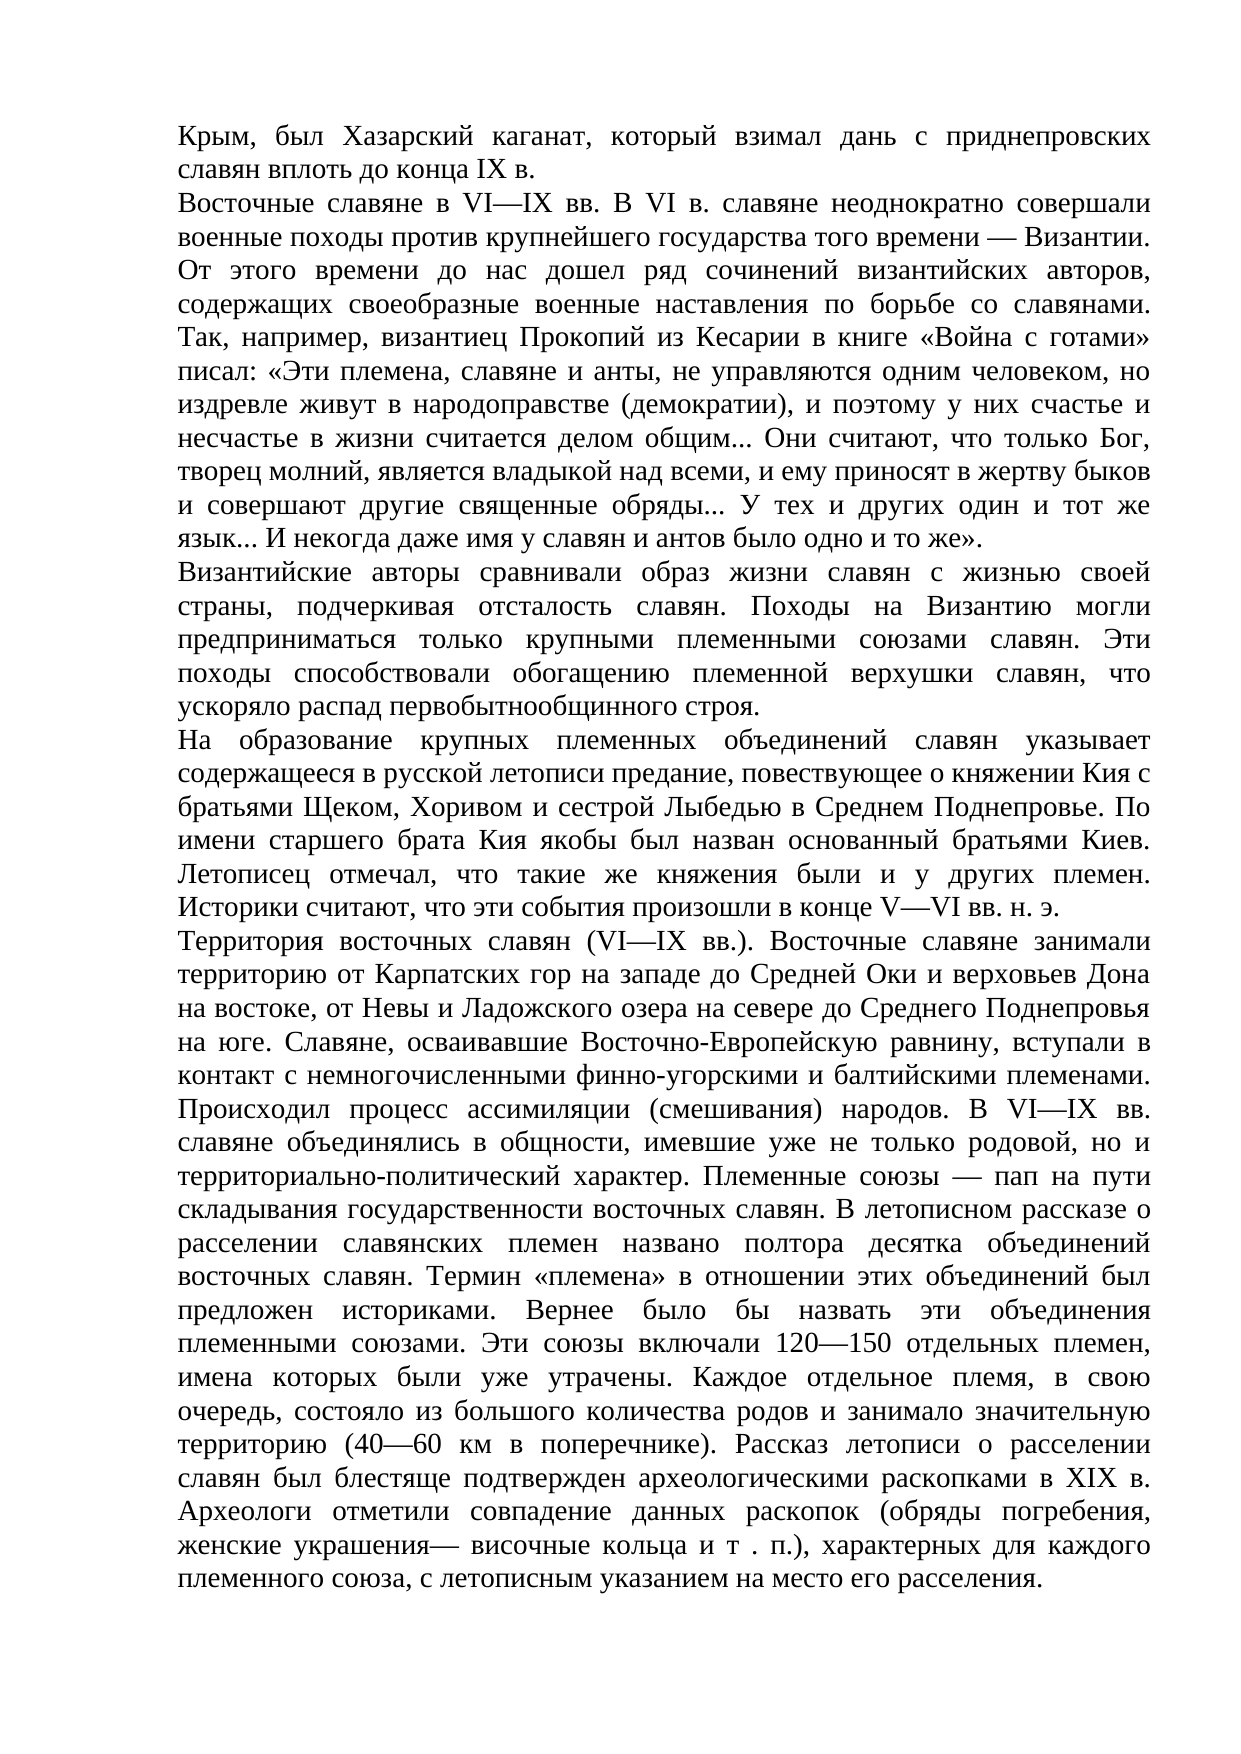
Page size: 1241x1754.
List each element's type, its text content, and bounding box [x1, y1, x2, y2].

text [177, 118, 1152, 185]
text На образование крупных племенных объединений славян указывает содержащееся в русской летописи предание, повествующее о княжении Кия с братьями Щеком, Хоривом и сестрой Лыбедью в Среднем Поднепровье. По имени старшего брата Кия якобы был назван основанный братьями Киев. Летописец отмечал, что такие же княжения были и у других племен. Историки считают, что эти события произошли в конце V—VI вв. н. э. [177, 722, 1152, 923]
text Восточные славяне в VI—IX вв. В VI в. славяне неоднократно совершали военные походы против крупнейшего государства того времени — Византии. От этого времени до нас дошел ряд сочинений византийских авторов, содержащих своеобразные военные наставления по борьбе со славянами. Так, например, византиец Прокопий из Кесарии в книге «Война с готами» писал: «Эти племена, славяне и анты, не управляются одним человеком, но издревле живут в народоправстве (демократии), и поэтому у них счастье и несчастье в жизни считается делом общим... Они считают, что только Бог, творец молний, является владыкой над всеми, и ему приносят в жертву быков и совершают другие священные обряды... У тех и других один и тот же язык... И некогда даже имя у славян и антов было одно и то же». [177, 185, 1152, 554]
text Территория восточных славян (VI—IX вв.). Восточные славяне занимали территорию от Карпатских гор на западе до Средней Оки и верховьев Дона на востоке, от Невы и Ладожского озера на севере до Среднего Поднепровья на юге. Славяне, осваивавшие Восточно-Европейскую равнину, вступали в контакт с немногочисленными финно-угорскими и балтийскими племенами. Происходил процесс ассимиляции (смешивания) народов. В VI—IX вв. славяне объединялись в общности, имевшие уже не только родовой, но и территориально-политический характер. Племенные союзы — пап на пути складывания государственности восточных славян. В летописном рассказе о расселении славянских племен названо полтора десятка объединений восточных славян. Термин «племена» в отношении этих объединений был предложен историками. Вернее было бы назвать эти объединения племенными союзами. Эти союзы включали 120—150 отдельных племен, имена которых были уже утрачены. Каждое отдельное племя, в свою очередь, состояло из большого количества родов и занимало значительную территорию (40—60 км в поперечнике). Рассказ летописи о расселении славян был блестяще подтвержден археологическими раскопками в XIX в. Археологи отметили совпадение данных раскопок (обряды погребения, женские украшения— височные кольца и т . п.), характерных для каждого племенного союза, с летописным указанием на место его расселения. [177, 923, 1152, 1594]
text Византийские авторы сравнивали образ жизни славян с жизнью своей страны, подчеркивая отсталость славян. Походы на Византию могли предприниматься только крупными племенными союзами славян. Эти походы способствовали обогащению племенной верхушки славян, что ускоряло распад первобытнообщинного строя. [177, 554, 1152, 722]
